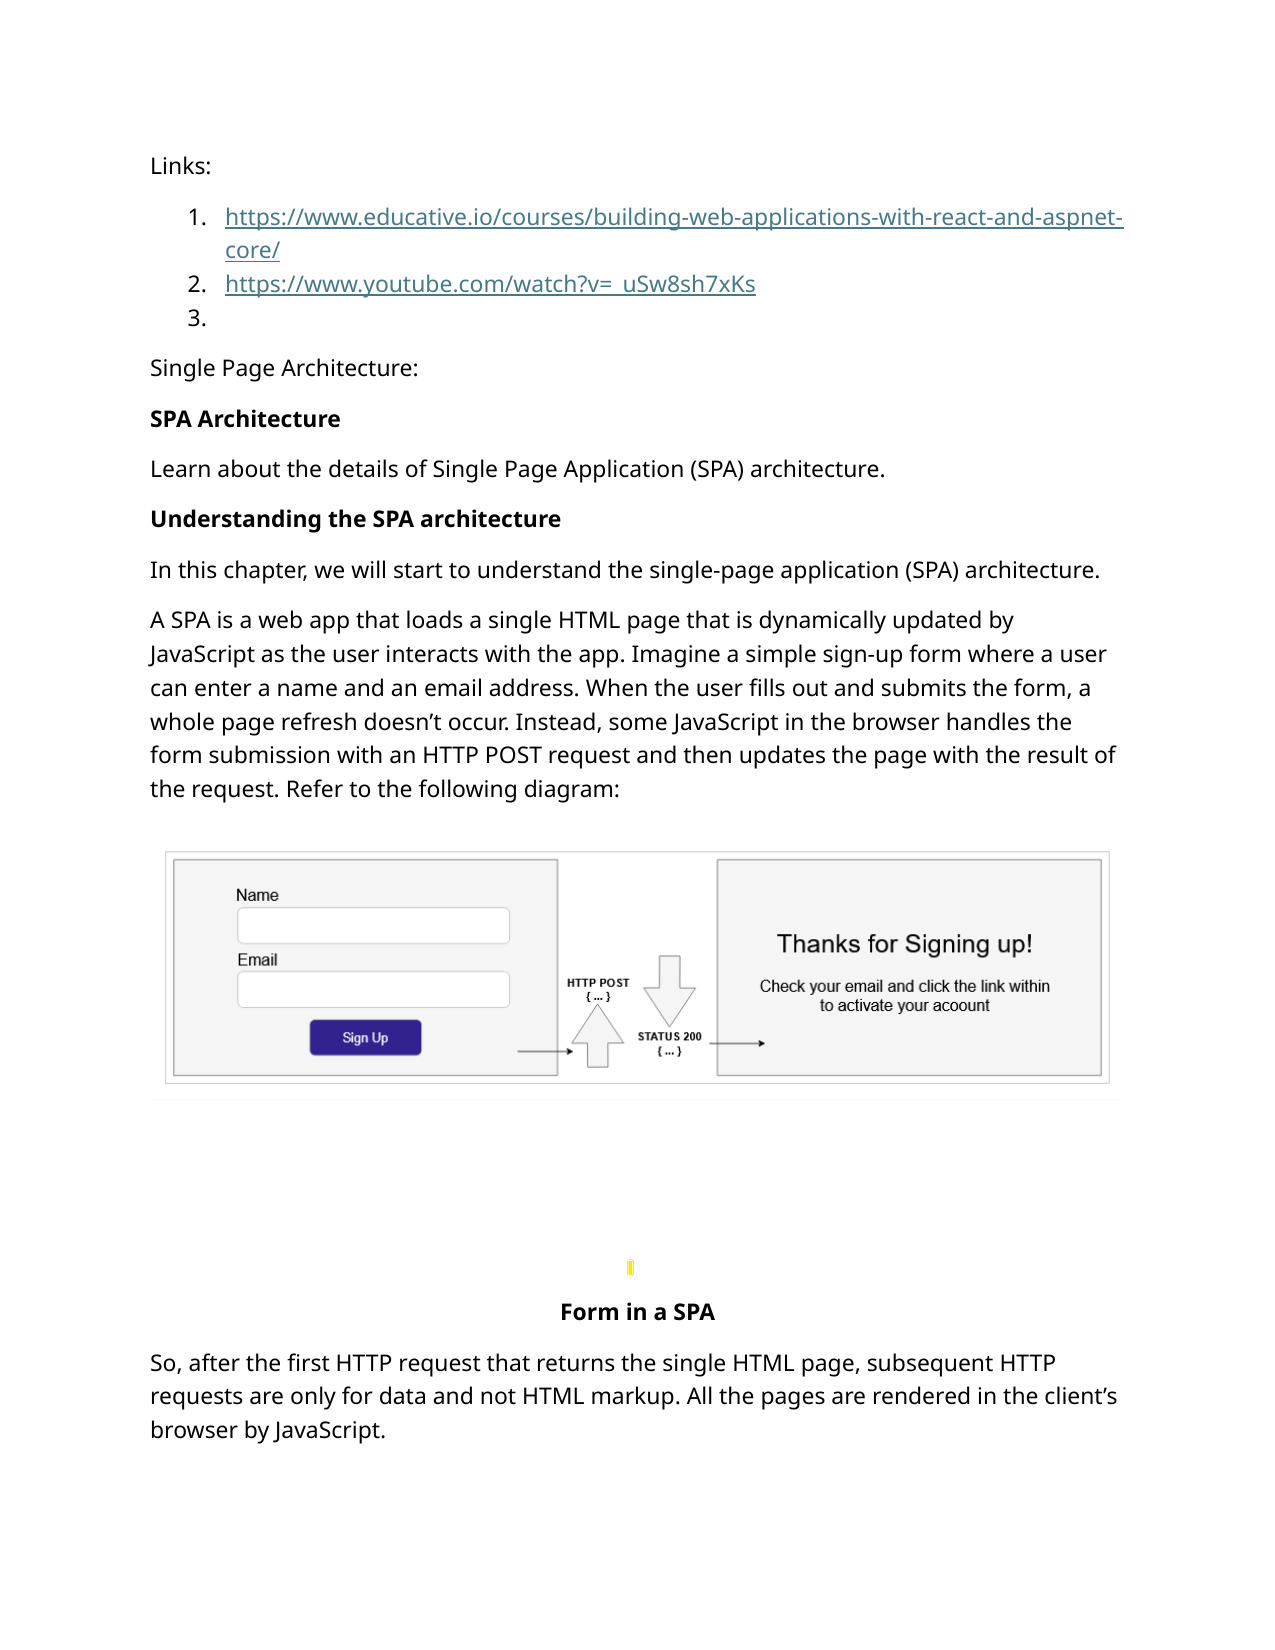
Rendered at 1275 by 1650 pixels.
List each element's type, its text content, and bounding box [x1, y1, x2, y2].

text Understanding the SPA architecture [150, 503, 1125, 534]
text Learn about the details of Single Page Application (SPA) architecture. [150, 453, 1125, 484]
text A SPA is a web app that loads a single HTML page that is dynamically updated by JavaScript as the user interacts with the app. Imagine a simple sign-up form where a user can enter a name and an email address. When the user fills out and submits the form, a whole page refresh doesn’t occur. Instead, some JavaScript in the browser handles the form submission with an HTTP POST request and then updates the page with the result of the request. Refer to the following diagram: [150, 604, 1125, 804]
text So, after the first HTTP request that returns the single HTML page, subsequent HTTP requests are only for data and not HTML markup. All the pages are rendered in the client’s browser by JavaScript. [150, 1347, 1125, 1445]
text SPA Architecture [150, 402, 1125, 434]
list https://www.educative.io/courses/building-web-applications-with-react-and-aspnet-core/ [187, 200, 1125, 265]
text Single Page Architecture: [150, 352, 1125, 383]
text Links: [150, 150, 1125, 181]
list https://www.youtube.com/watch?v=_uSw8sh7xKs [187, 268, 1125, 299]
picture [150, 823, 1125, 1277]
text Form in a SPA [150, 1296, 1125, 1327]
text In this chapter, we will start to understand the single-page application (SPA) architecture. [150, 554, 1125, 585]
